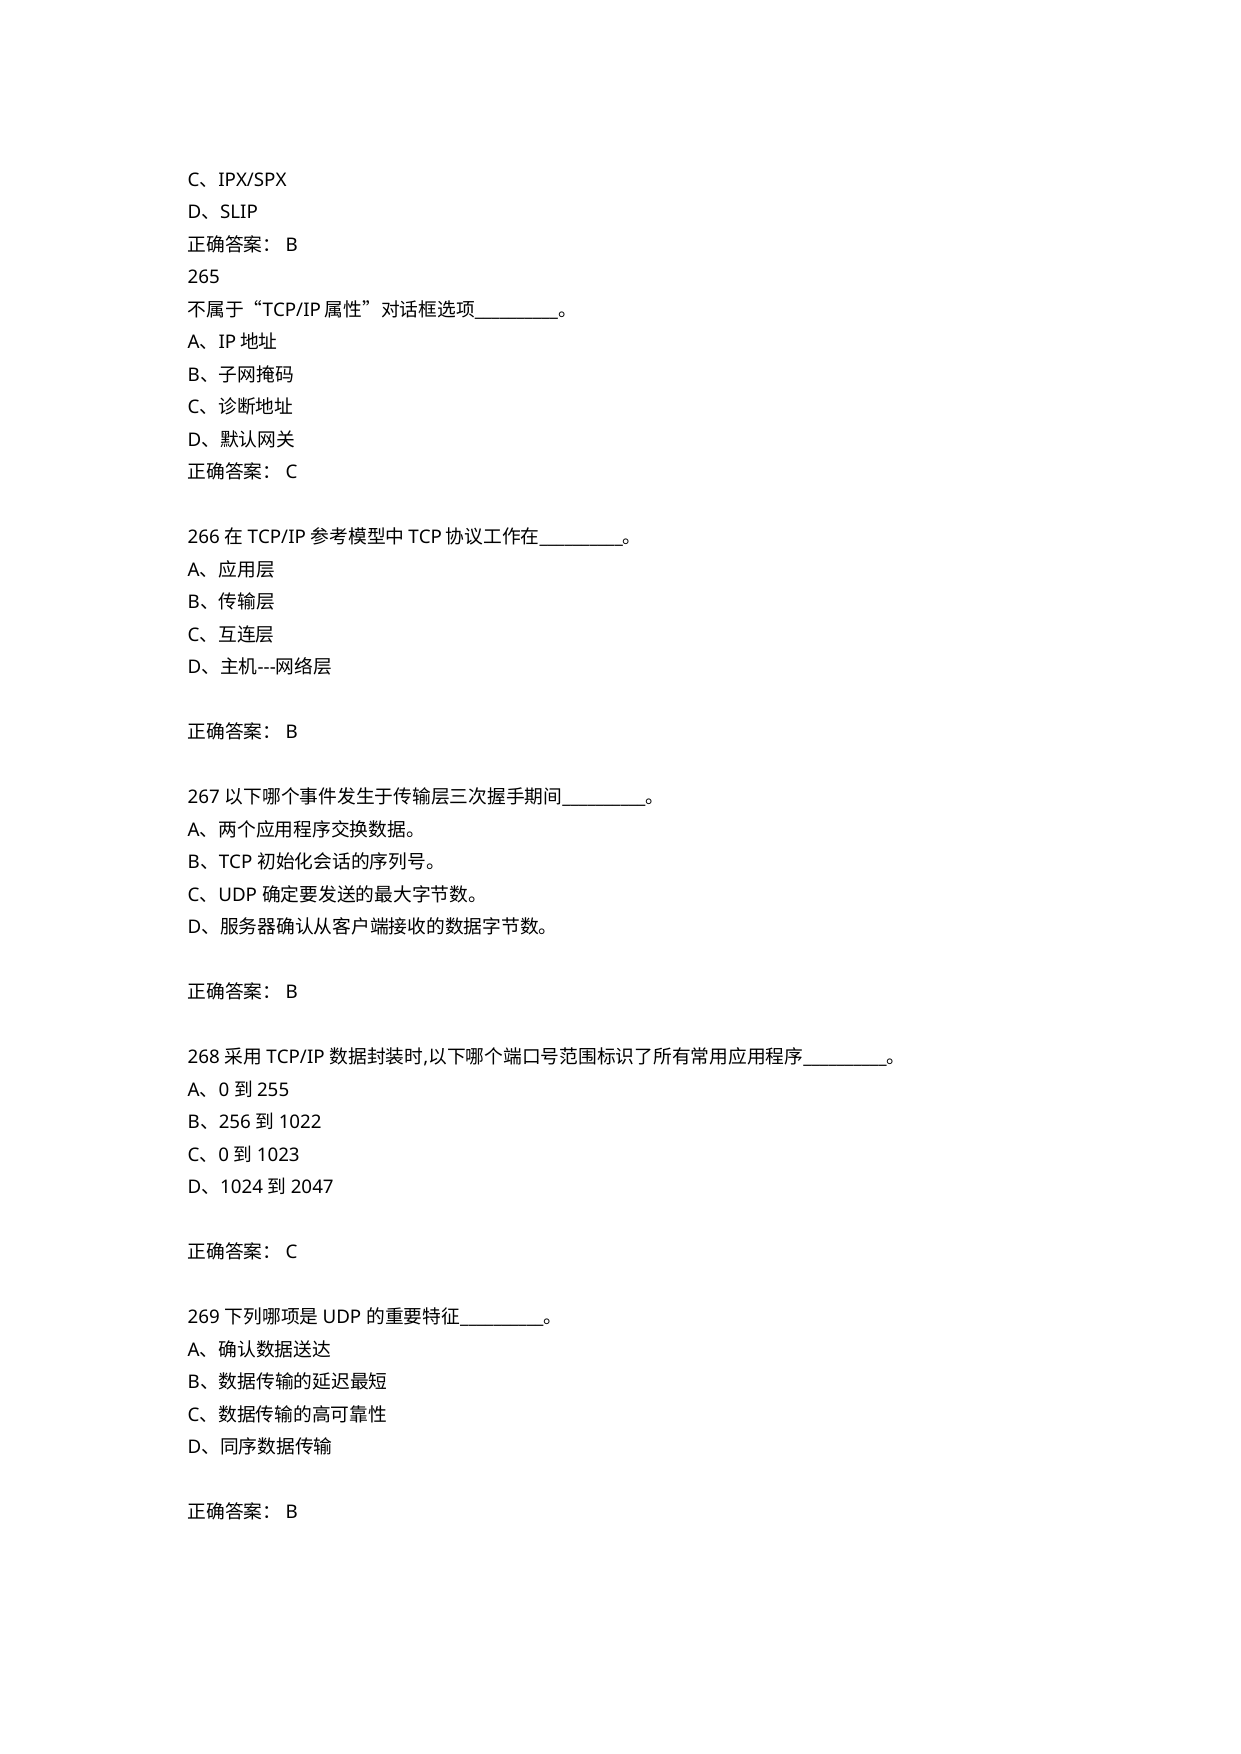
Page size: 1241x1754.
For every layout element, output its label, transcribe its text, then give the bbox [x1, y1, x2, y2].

text 正确答案： C [187, 454, 1053, 487]
text B、子网掩码 [187, 357, 1053, 389]
text 正确答案： B [187, 1494, 1053, 1527]
text C、数据传输的高可靠性 [187, 1397, 1053, 1429]
text A、IP地址 [187, 324, 1053, 357]
text 正确答案： B [187, 714, 1053, 747]
text D、SLIP [187, 194, 1053, 227]
text C、0 到 1023 [187, 1137, 1053, 1169]
text 不属于“TCP/IP属性”对话框选项__________。 [187, 292, 1053, 324]
text B、传输层 [187, 584, 1053, 617]
text C、UDP 确定要发送的最大字节数。 [187, 877, 1053, 909]
text C、互连层 [187, 617, 1053, 649]
text 268 采用 TCP/IP 数据封装时,以下哪个端口号范围标识了所有常用应用程序__________。 [187, 1039, 1053, 1072]
text B、TCP 初始化会话的序列号。 [187, 844, 1053, 877]
text A、确认数据送达 [187, 1332, 1053, 1364]
text 269 下列哪项是 UDP 的重要特征__________。 [187, 1299, 1053, 1332]
text B、256 到 1022 [187, 1104, 1053, 1137]
text 266 在 TCP/IP 参考模型中TCP协议工作在__________。 [187, 519, 1053, 552]
text A、0 到 255 [187, 1072, 1053, 1104]
text 正确答案： B [187, 974, 1053, 1007]
text C、诊断地址 [187, 389, 1053, 422]
text D、服务器确认从客户端接收的数据字节数。 [187, 909, 1053, 942]
text 正确答案： B [187, 227, 1053, 259]
text D、主机---网络层 [187, 649, 1053, 682]
text D、1024 到 2047 [187, 1169, 1053, 1202]
text 267 以下哪个事件发生于传输层三次握手期间__________。 [187, 779, 1053, 812]
text B、数据传输的延迟最短 [187, 1364, 1053, 1397]
text D、同序数据传输 [187, 1429, 1053, 1462]
text D、默认网关 [187, 422, 1053, 454]
text C、IPX/SPX [187, 162, 1053, 194]
text 正确答案： C [187, 1234, 1053, 1267]
text 265 [187, 259, 1053, 292]
text A、应用层 [187, 552, 1053, 584]
text A、两个应用程序交换数据。 [187, 812, 1053, 844]
